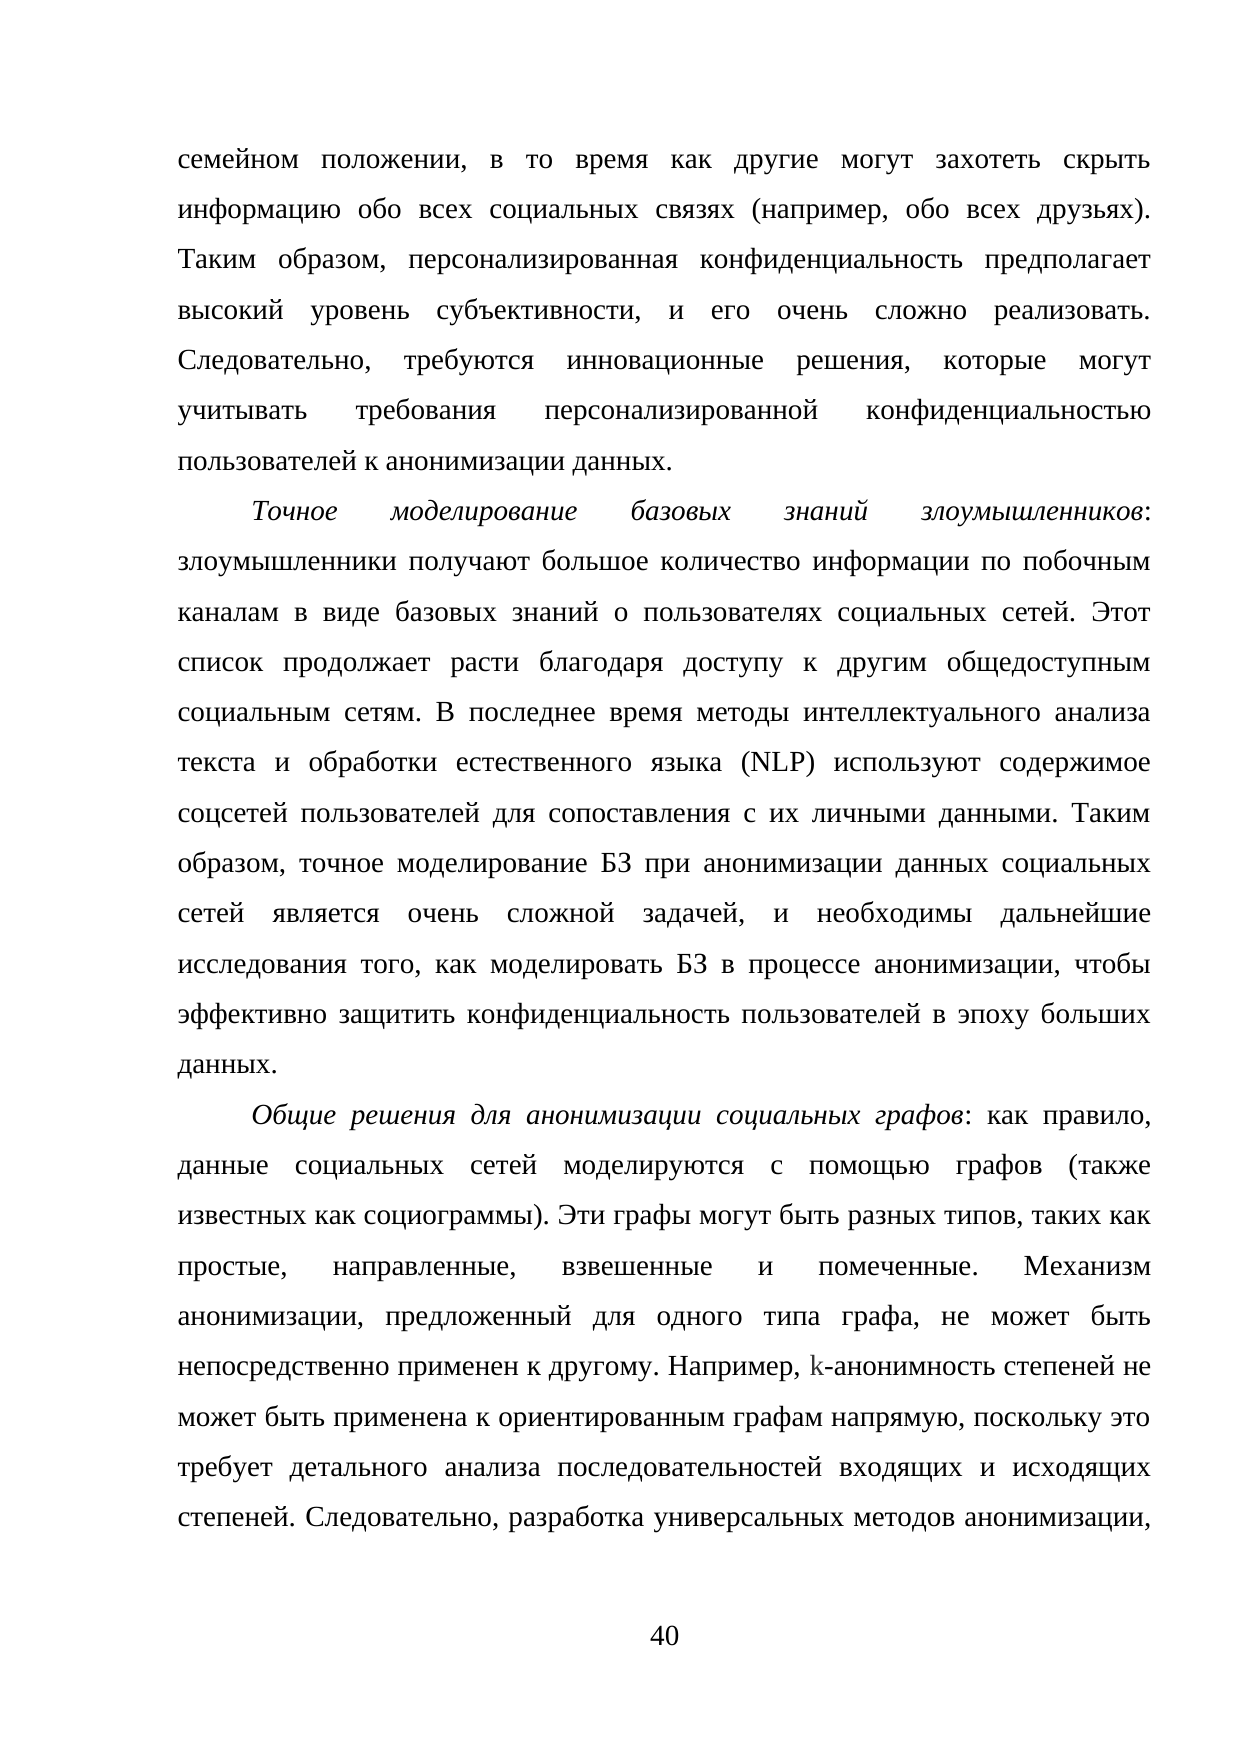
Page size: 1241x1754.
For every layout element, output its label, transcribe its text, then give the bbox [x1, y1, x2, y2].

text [177, 141, 1152, 476]
text Точное моделирование базовых знаний злоумышленников: злоумышленники получают большое количество информации по побочным каналам в виде базовых знаний о пользователях социальных сетей. Этот список продолжает расти благодаря доступу к другим общедоступным социальным сетям. В последнее время методы интеллектуального анализа текста и обработки естественного языка (NLP) используют содержимое соцсетей пользователей для сопоставления с их личными данными. Таким образом, точное моделирование БЗ при анонимизации данных социальных сетей является очень сложной задачей, и необходимы дальнейшие исследования того, как моделировать БЗ в процессе анонимизации, чтобы эффективно защитить конфиденциальность пользователей в эпоху больших данных. [177, 493, 1152, 1080]
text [177, 1097, 1152, 1533]
